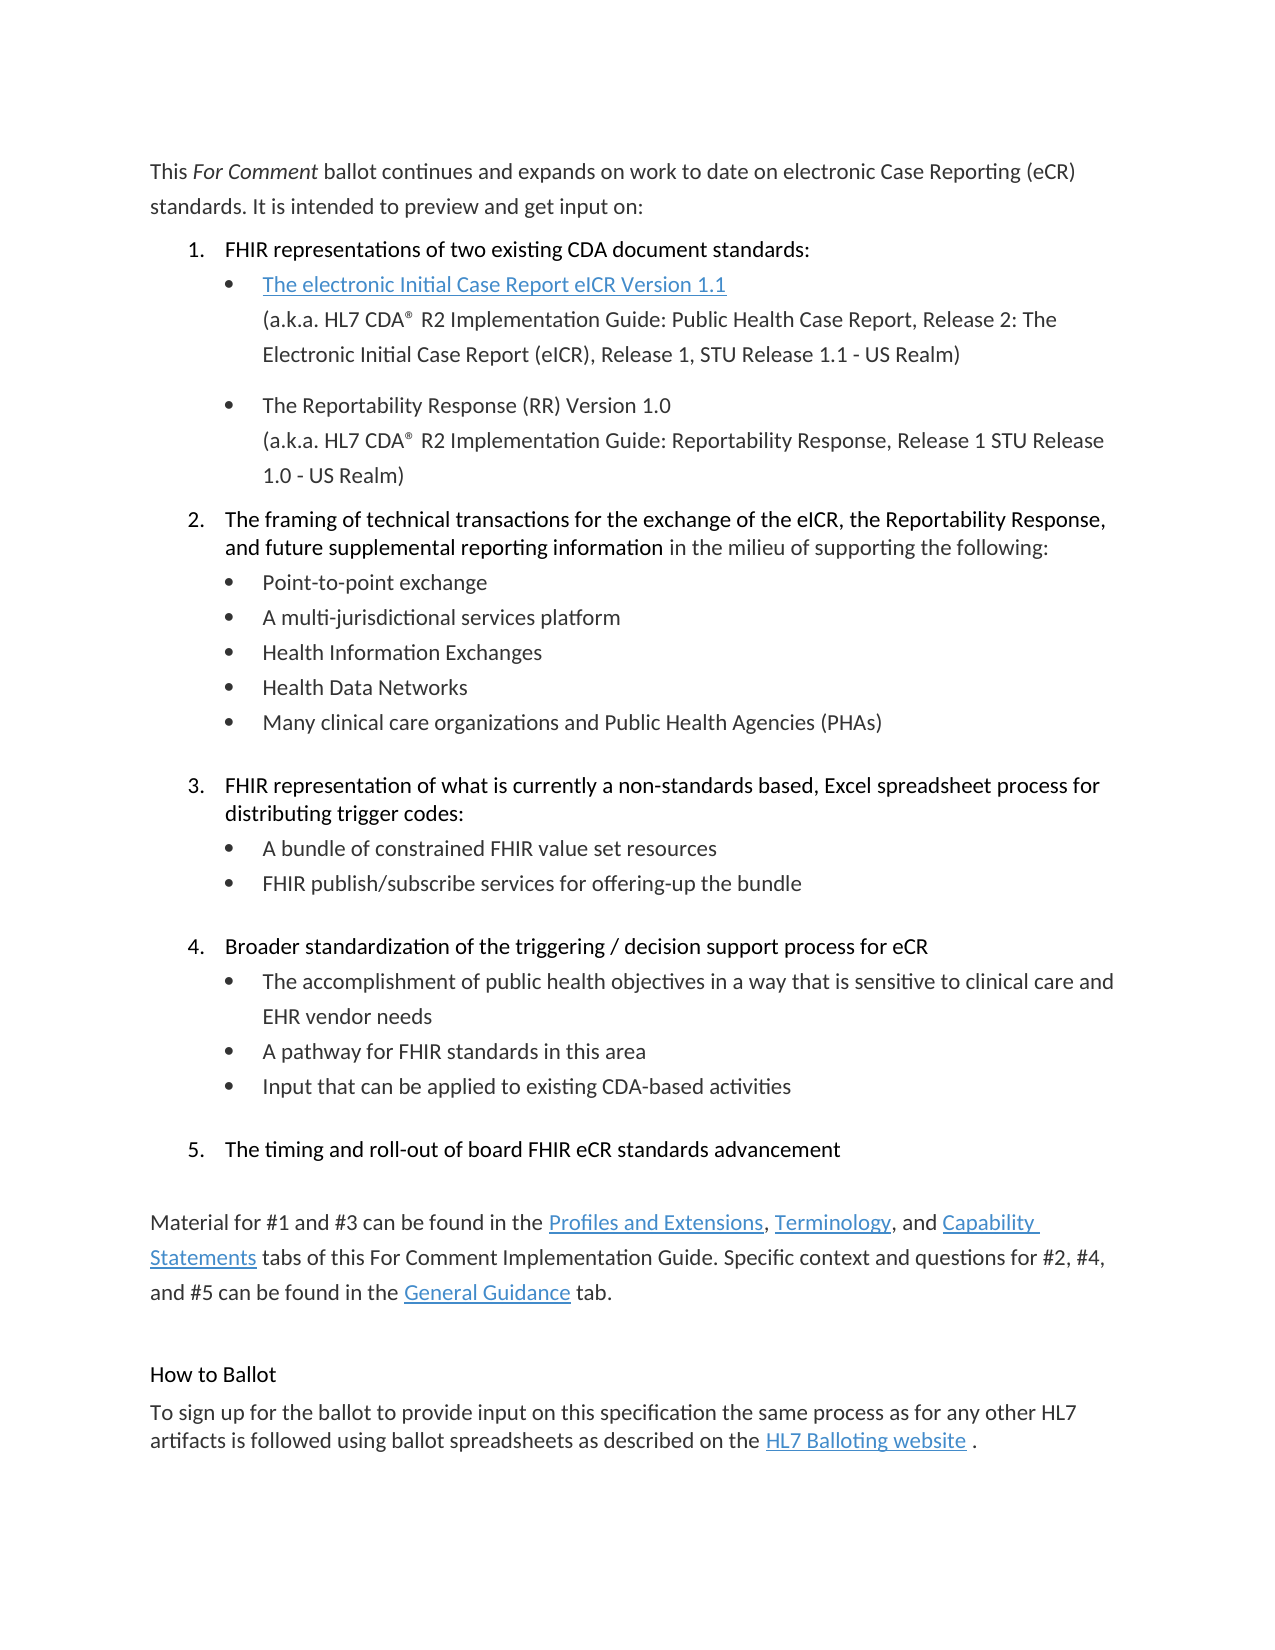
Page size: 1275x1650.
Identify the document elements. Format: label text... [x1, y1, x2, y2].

text (a.k.a. HL7 CDA® R2 Implementation Guide: Reportability Response, Release 1 STU Release 1.0 - US Realm) [262, 419, 1125, 489]
text (a.k.a. HL7 CDA® R2 Implementation Guide: Public Health Case Report, Release 2: The Electronic Initial Case Report (eICR), Release 1, STU Release 1.1 - US Realm) [262, 299, 1125, 369]
list FHIR representations of two existing CDA document standards: [187, 236, 1125, 264]
text To sign up for the ballot to provide input on this specification the same process as for any other HL7 artifacts is followed using ballot spreadsheets as described on the HL7 Balloting website . [150, 1398, 1125, 1454]
list FHIR publish/subscribe services for offering-up the bundle [225, 862, 1125, 897]
text Material for #1 and #3 can be found in the Profiles and Extensions, Terminology, and Capability Statements tabs of this For Comment Implementation Guide. Specific context and questions for #2, #4, and #5 can be found in the General Guidance tab. [150, 1201, 1125, 1306]
list FHIR representation of what is currently a non-standards based, Excel spreadsheet process for distributing trigger codes: [187, 771, 1125, 827]
list Health Data Networks [225, 666, 1125, 701]
list Point-to-point exchange [225, 561, 1125, 596]
list Broader standardization of the triggering / decision support process for eCR [187, 932, 1125, 960]
list A pathway for FHIR standards in this area [225, 1030, 1125, 1065]
list A bundle of constrained FHIR value set resources [225, 827, 1125, 862]
list A multi-jurisdictional services platform [225, 596, 1125, 631]
list The Reportability Response (RR) Version 1.0 [225, 384, 1125, 419]
list Health Information Exchanges [225, 631, 1125, 666]
text This For Comment ballot continues and expands on work to date on electronic Case Reporting (eCR) standards. It is intended to preview and get input on: [150, 150, 1125, 220]
text How to Ballot [150, 1360, 1125, 1388]
list The timing and roll-out of board FHIR eCR standards advancement [187, 1135, 1125, 1163]
list Many clinical care organizations and Public Health Agencies (PHAs) [225, 701, 1125, 736]
list The accomplishment of public health objectives in a way that is sensitive to clinical care and EHR vendor needs [225, 960, 1125, 1030]
list The electronic Initial Case Report eICR Version 1.1 [225, 264, 1125, 299]
list Input that can be applied to existing CDA-based activities [225, 1065, 1125, 1100]
list The framing of technical transactions for the exchange of the eICR, the Reportability Response, and future supplemental reporting information in the milieu of supporting the following: [187, 505, 1125, 561]
